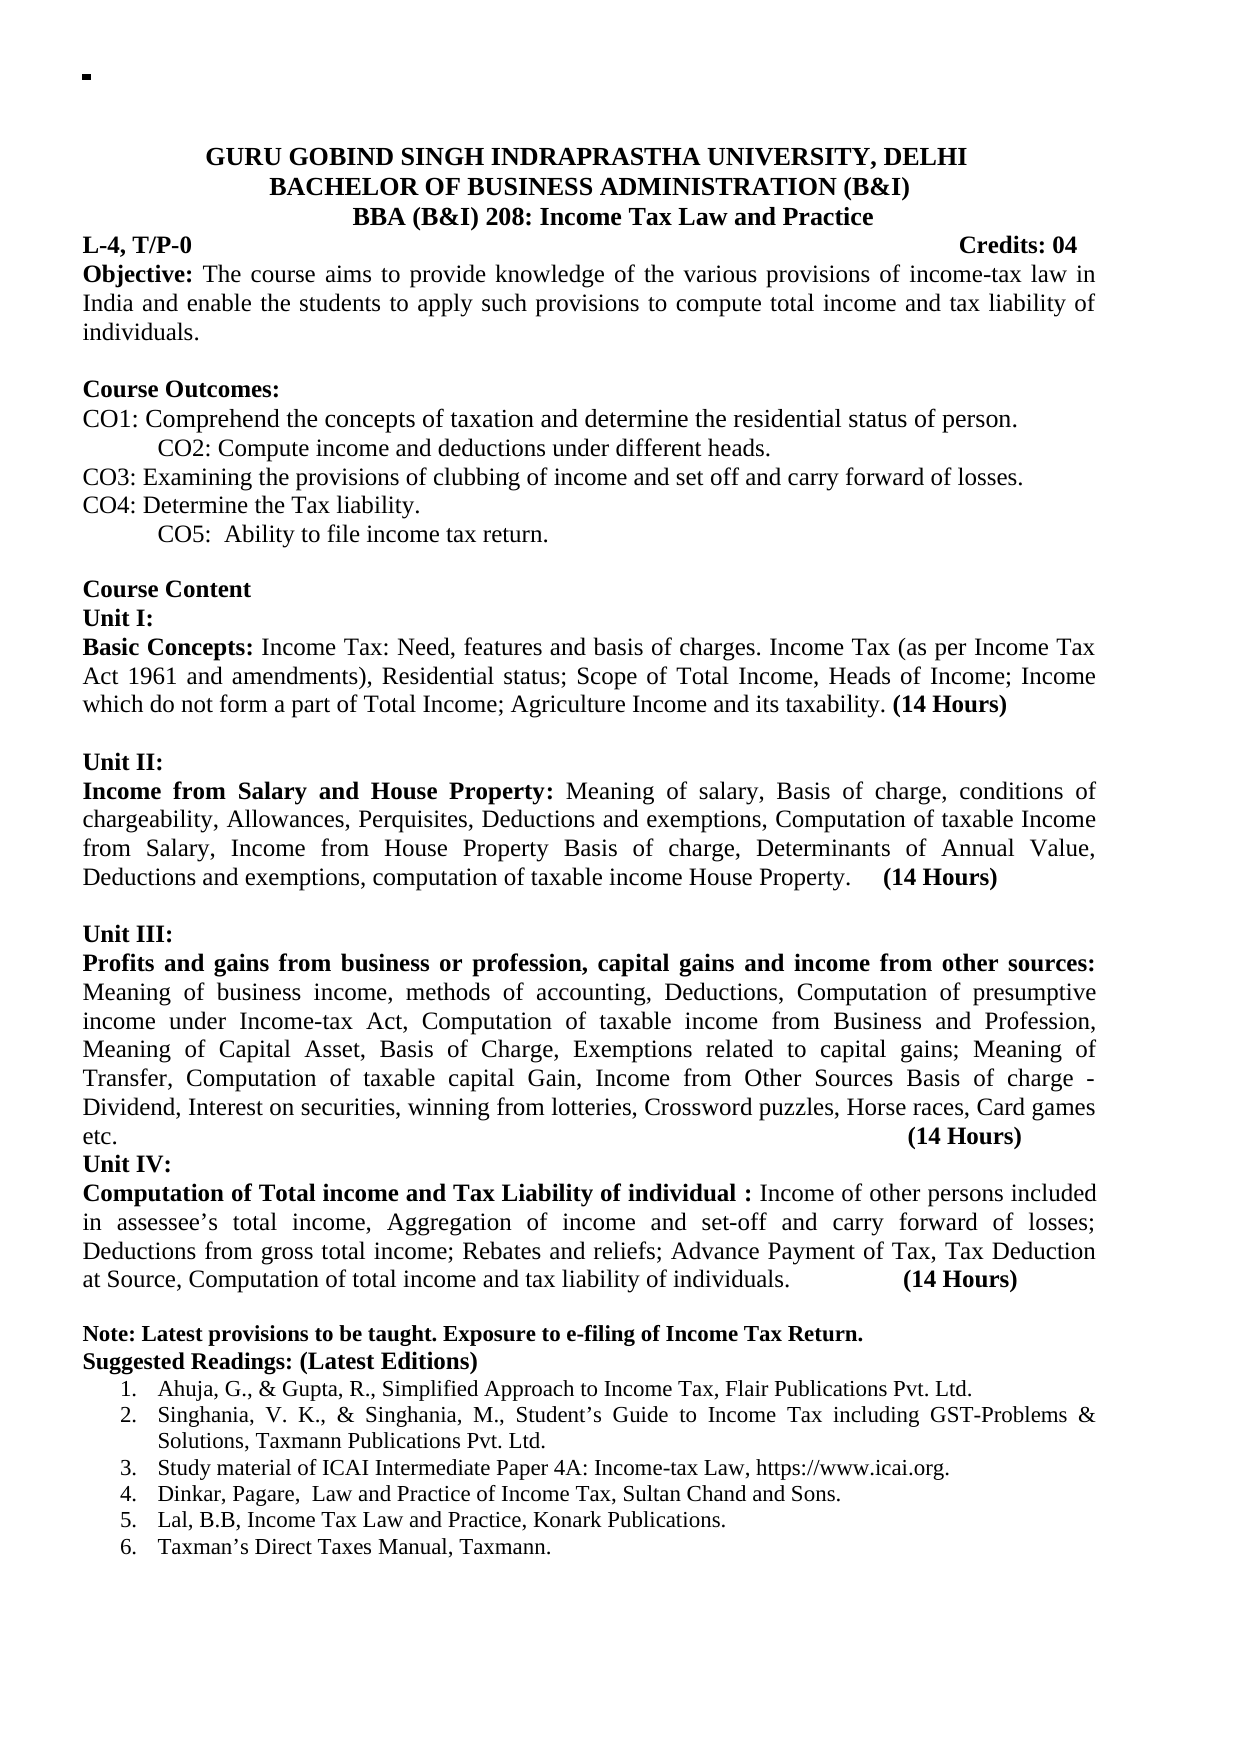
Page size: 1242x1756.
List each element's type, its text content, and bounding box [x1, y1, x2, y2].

list CO3: Examining the provisions of clubbing of income and set off and carry forward of losses. [82, 462, 1097, 491]
text Note: Latest provisions to be taught. Exposure to e-filing of Income Tax Return. [82, 1319, 1097, 1346]
subtitle Unit IV: [82, 1149, 1097, 1178]
text Unit III: [82, 919, 1097, 948]
list CO1: Comprehend the concepts of taxation and determine the residential status of person. [82, 403, 1097, 433]
text Unit I: [82, 603, 1097, 632]
list Dinkar, Pagare, Law and Practice of Income Tax, Sultan Chand and Sons. [120, 1480, 1097, 1506]
list Taxman’s Direct Taxes Manual, Taxmann. [120, 1533, 1097, 1559]
text GURU GOBIND SINGH INDRAPRASTHA UNIVERSITY, DELHI BACHELOR OF BUSINESS ADMINISTRATION (B&I) [82, 141, 1097, 201]
list Study material of ICAI Intermediate Paper 4A: Income-tax Law, https://www.icai.org. [120, 1454, 1097, 1480]
text BBA (B&I) 208: Income Tax Law and Practice [352, 201, 1097, 231]
list Singhania, V. K., & Singhania, M., Student’s Guide to Income Tax including GST-Problems & Solutions, Taxmann Publications Pvt. Ltd. [120, 1401, 1097, 1454]
text Profits and gains from business or profession, capital gains and income from other sources: Meaning of business income, methods of accounting, Deductions, Computation of presumptive income under Income-tax Act, Computation of taxable income from Business and Profession, Meaning of Capital Asset, Basis of Charge, Exemptions related to capital gains; Meaning of Transfer, Computation of taxable capital Gain, Income from Other Sources Basis of charge - Dividend, Interest on securities, winning from lotteries, Crossword puzzles, Horse races, Card games etc. (14 Hours) [82, 948, 1097, 1149]
text Income from Salary and House Property: Meaning of salary, Basis of charge, conditions of chargeability, Allowances, Perquisites, Deductions and exemptions, Computation of taxable Income from Salary, Income from House Property Basis of charge, Determinants of Annual Value, Deductions and exemptions, computation of taxable income House Property. (14 Hours) [82, 776, 1097, 891]
list Lal, B.B, Income Tax Law and Practice, Konark Publications. [120, 1506, 1097, 1533]
text Course Outcomes: [82, 374, 1097, 403]
text Suggested Readings: (Latest Editions) [82, 1346, 1097, 1375]
text CO5: Ability to file income tax return. [157, 519, 1074, 548]
text CO2: Compute income and deductions under different heads. [157, 433, 1074, 462]
text Objective: The course aims to provide knowledge of the various provisions of income-tax law in India and enable the students to apply such provisions to compute total income and tax liability of individuals. [82, 259, 1097, 346]
text L-4, T/P-0 Credits: 04 [82, 231, 1097, 259]
text Unit II: [82, 747, 1097, 776]
list CO4: Determine the Tax liability. [82, 491, 1097, 519]
text Computation of Total income and Tax Liability of individual : Income of other persons included in assessee’s total income, Aggregation of income and set-off and carry forward of losses; Deductions from gross total income; Rebates and reliefs; Advance Payment of Tax, Tax Deduction at Source, Computation of total income and tax liability of individuals. (14 Hours) [82, 1178, 1097, 1293]
text Course Content [82, 574, 1097, 603]
text Basic Concepts: Income Tax: Need, features and basis of charges. Income Tax (as per Income Tax Act 1961 and amendments), Residential status; Scope of Total Income, Heads of Income; Income which do not form a part of Total Income; Agriculture Income and its taxability. (14 Hours) [82, 632, 1097, 718]
list Ahuja, G., & Gupta, R., Simplified Approach to Income Tax, Flair Publications Pvt. Ltd. [120, 1375, 1097, 1401]
